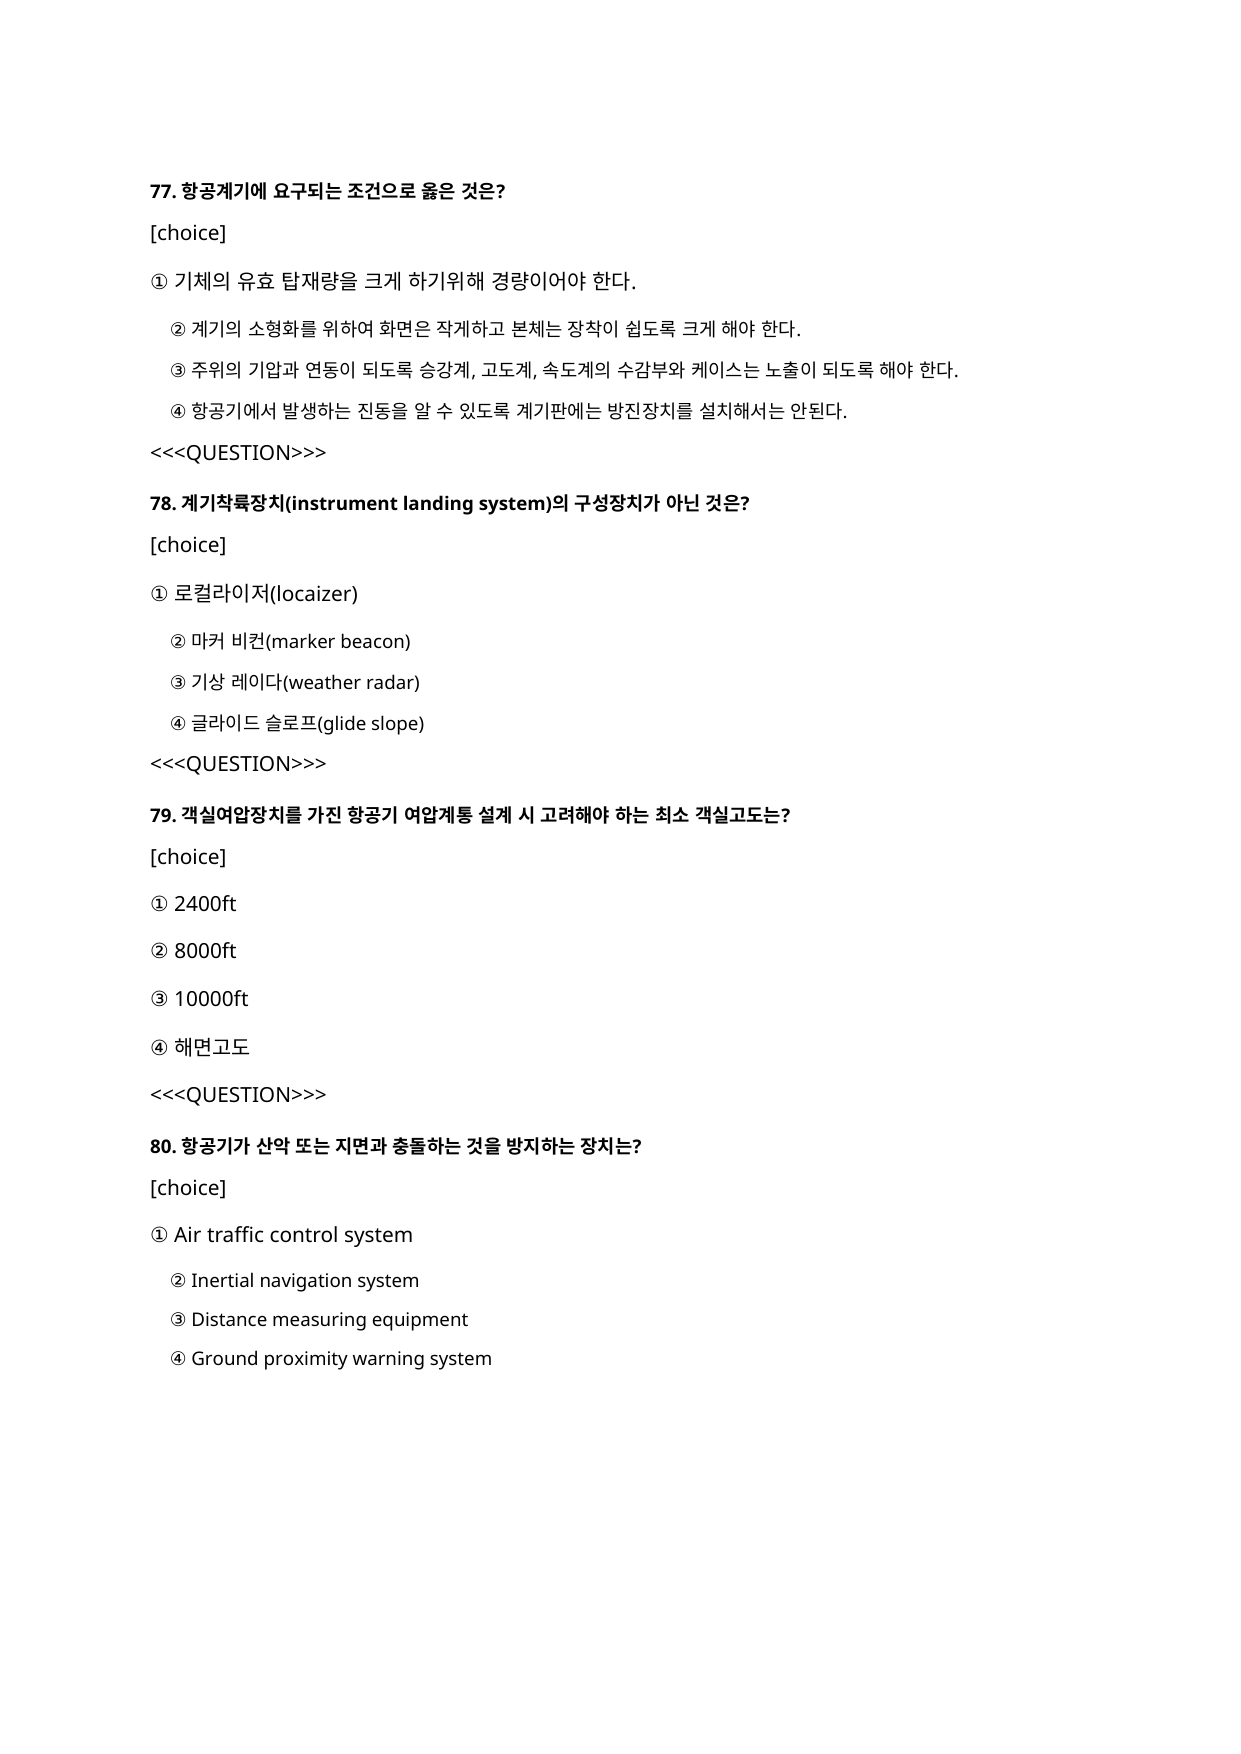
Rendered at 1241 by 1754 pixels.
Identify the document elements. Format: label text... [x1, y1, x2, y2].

text 77. 항공계기에 요구되는 조건으로 옳은 것은? [150, 177, 1090, 204]
text ③ 10000ft [150, 984, 1090, 1012]
text 78. 계기착륙장치(instrument landing system)의 구성장치가 아닌 것은? [150, 489, 1090, 516]
text ① 2400ft [150, 889, 1090, 918]
text ① 로컬라이저(locaizer) [150, 577, 1090, 608]
text ② 8000ft [150, 936, 1090, 965]
text <<<QUESTION>>> [150, 438, 1090, 466]
text [choice] [150, 1173, 1090, 1201]
text 80. 항공기가 산악 또는 지면과 충돌하는 것을 방지하는 장치는? [150, 1132, 1090, 1159]
text ② 마커 비컨(marker beacon) [150, 627, 1090, 654]
text <<<QUESTION>>> [150, 749, 1090, 778]
text <<<QUESTION>>> [150, 1080, 1090, 1109]
text ③ 주위의 기압과 연동이 되도록 승강계, 고도계, 속도계의 수감부와 케이스는 노출이 되도록 해야 한다. [150, 356, 1090, 383]
text ③ 기상 레이다(weather radar) [150, 668, 1090, 695]
text ③ Distance measuring equipment [150, 1306, 1090, 1332]
text 79. 객실여압장치를 가진 항공기 여압계통 설계 시 고려해야 하는 최소 객실고도는? [150, 801, 1090, 828]
text ④ 글라이드 슬로프(glide slope) [150, 708, 1090, 736]
text ① 기체의 유효 탑재량을 크게 하기위해 경량이어야 한다. [150, 265, 1090, 296]
text ④ 해면고도 [150, 1031, 1090, 1061]
text ④ 항공기에서 발생하는 진동을 알 수 있도록 계기판에는 방진장치를 설치해서는 안된다. [150, 397, 1090, 424]
text ② Inertial navigation system [150, 1267, 1090, 1293]
text [choice] [150, 530, 1090, 558]
text ④ Ground proximity warning system [150, 1345, 1090, 1371]
text [choice] [150, 842, 1090, 870]
text ② 계기의 소형화를 위하여 화면은 작게하고 본체는 장착이 쉽도록 크게 해야 한다. [150, 315, 1090, 342]
text ① Air traffic control system [150, 1220, 1090, 1248]
text [choice] [150, 218, 1090, 247]
